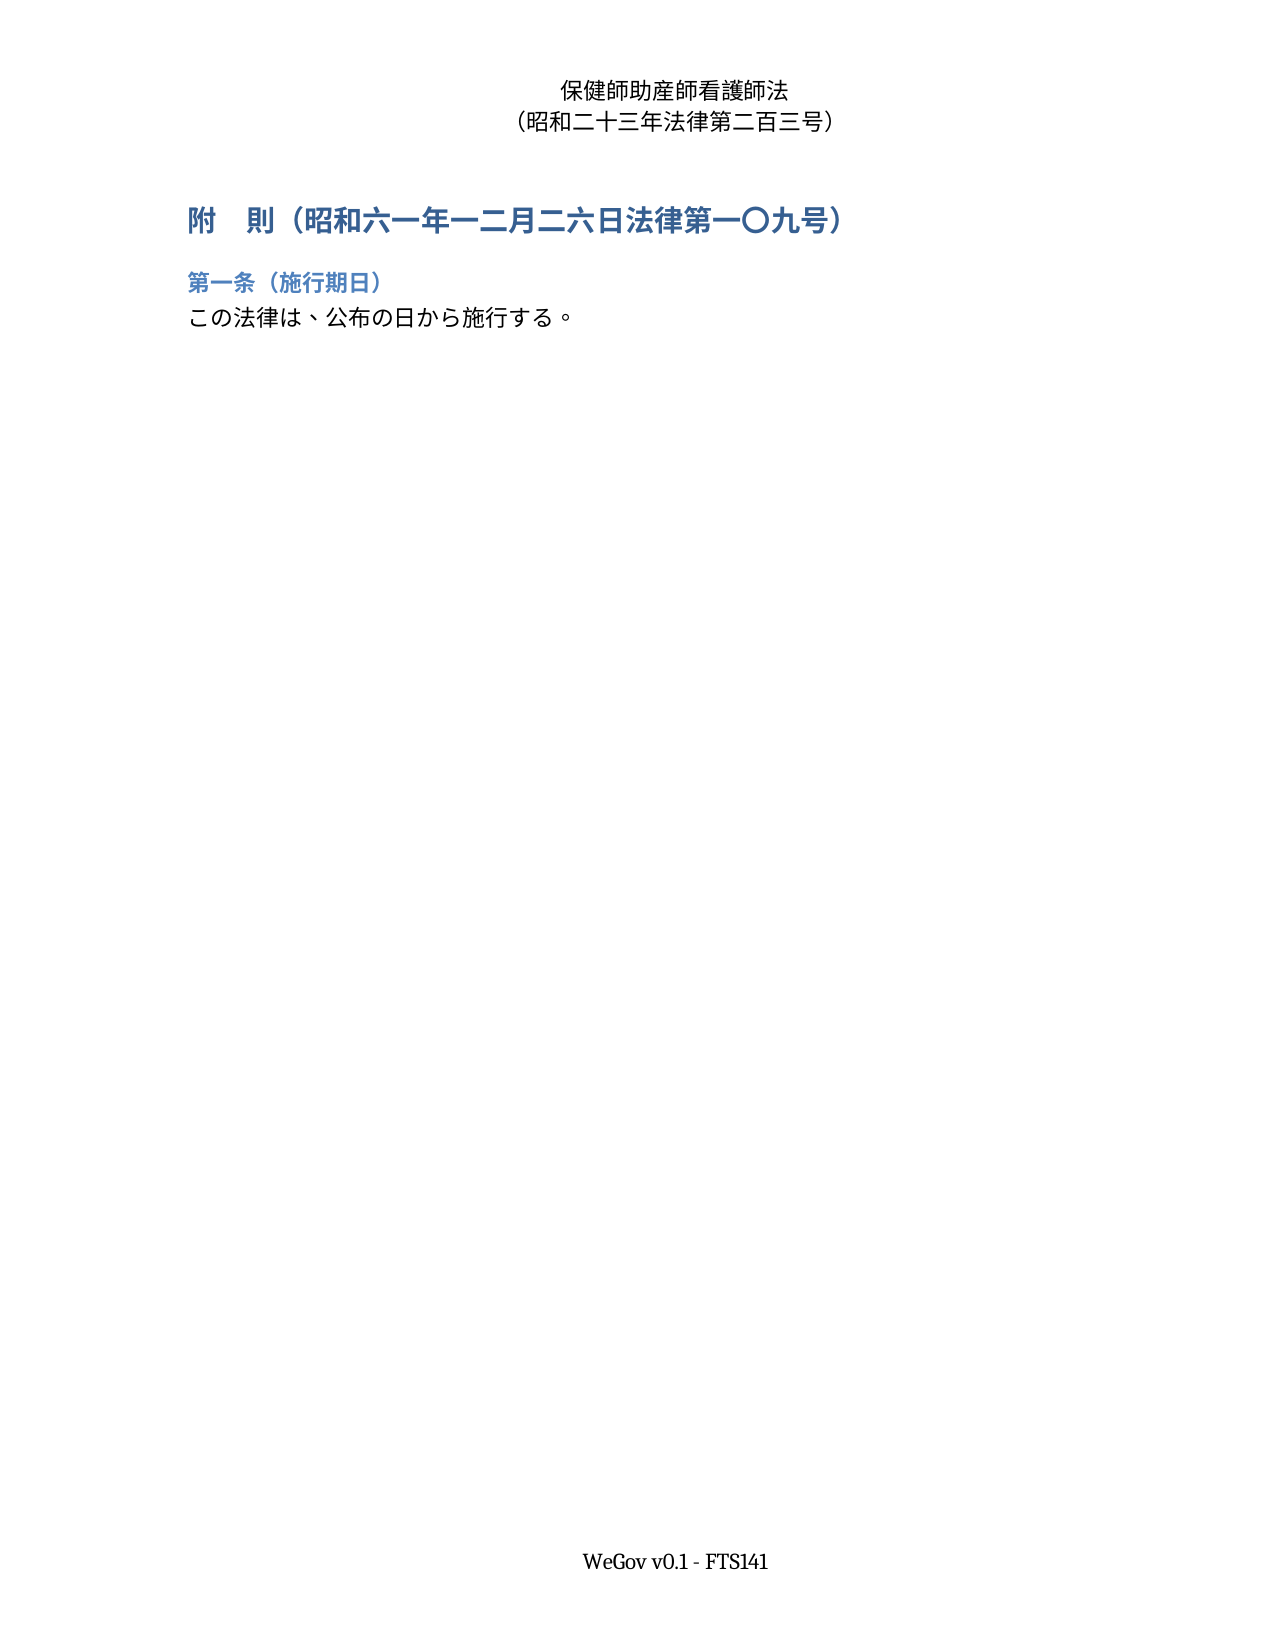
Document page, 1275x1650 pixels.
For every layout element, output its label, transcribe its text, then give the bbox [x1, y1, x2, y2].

subtitle 第一条（施行期日） [187, 266, 1087, 298]
text この法律は、公布の日から施行する。 [187, 302, 1087, 334]
subtitle 附 則（昭和六一年一二月二六日法律第一〇九号） [187, 200, 1087, 240]
